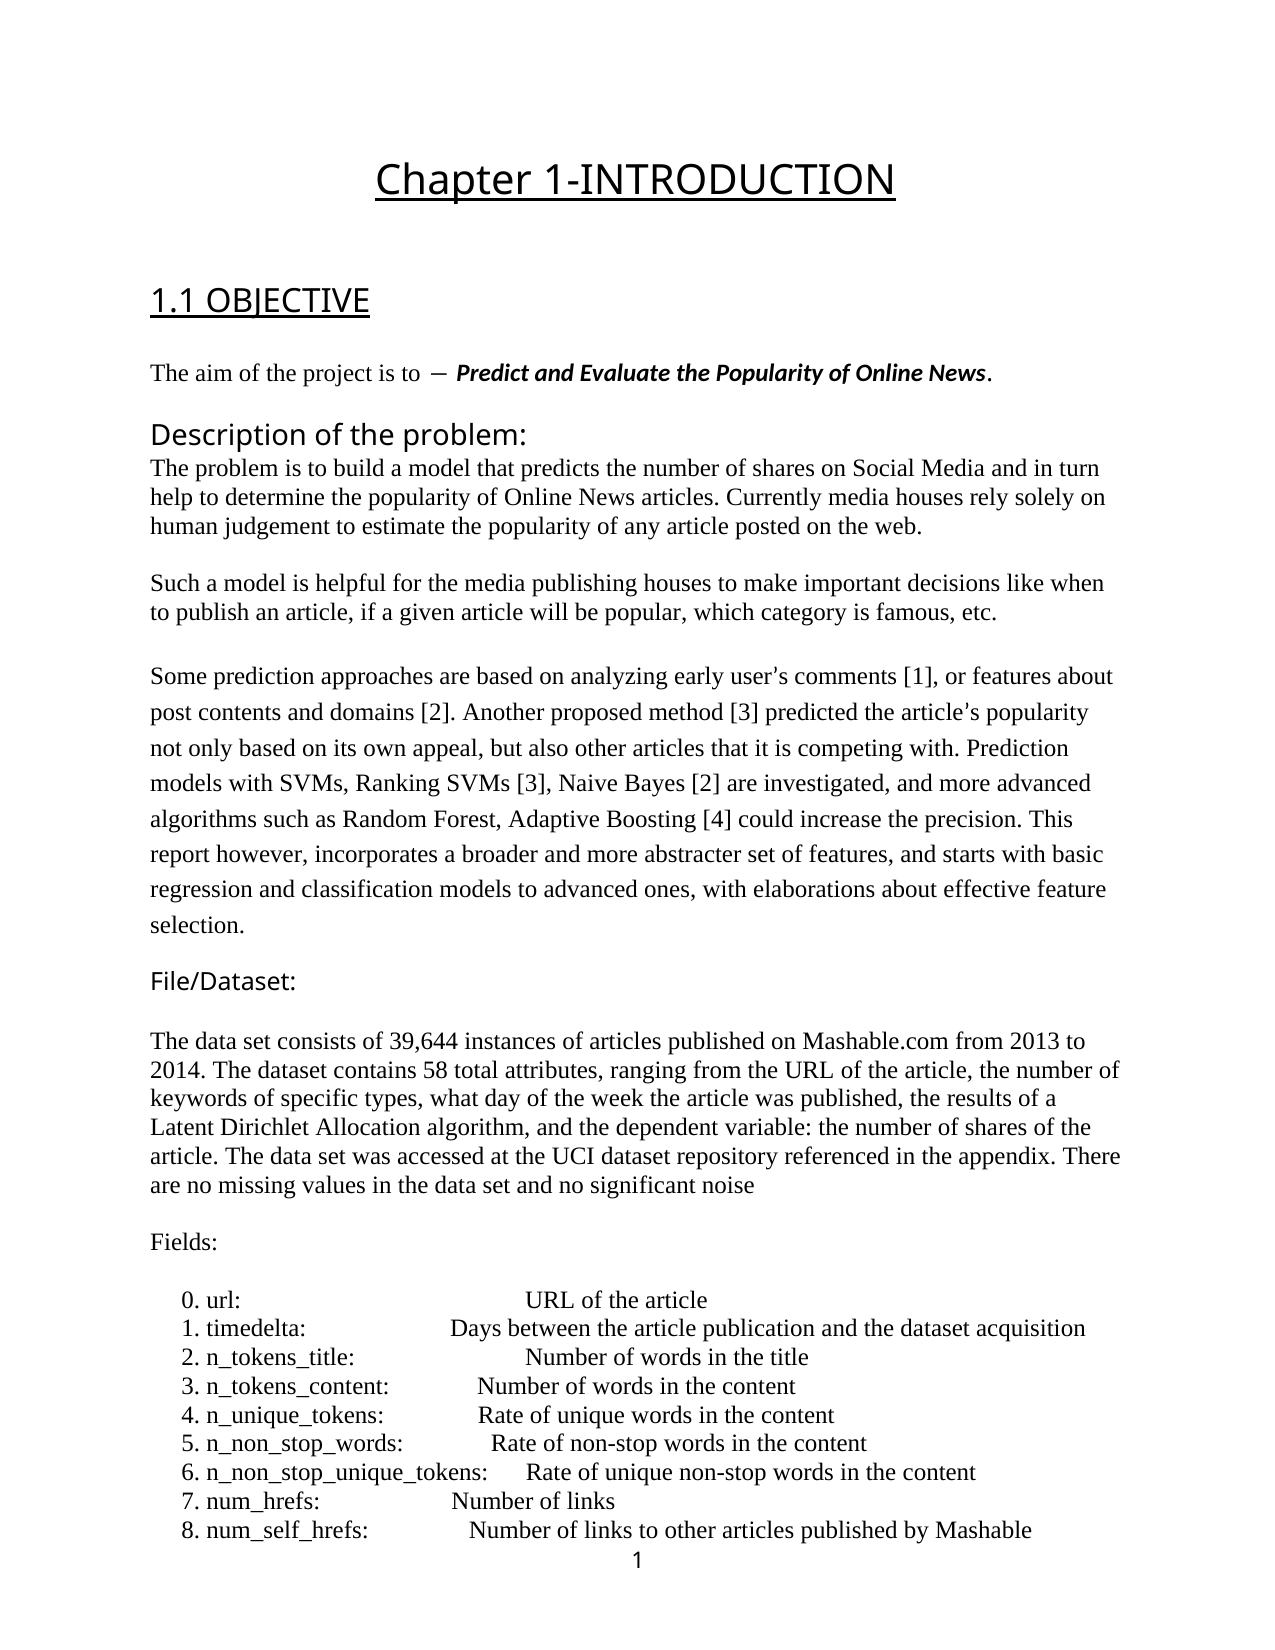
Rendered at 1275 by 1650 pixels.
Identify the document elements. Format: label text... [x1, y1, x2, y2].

text Chapter 1-INTRODUCTION [375, 150, 1125, 207]
text 1. timedelta: Days between the article publication and the dataset acquisition [150, 1313, 1125, 1342]
text 6. n_non_stop_unique_tokens: Rate of unique non-stop words in the content [150, 1457, 1125, 1486]
text 8. num_self_hrefs: Number of links to other articles published by Mashable [150, 1515, 1125, 1543]
text 3. n_tokens_content: Number of words in the content [150, 1371, 1125, 1400]
text 5. n_non_stop_words: Rate of non-stop words in the content [150, 1428, 1125, 1457]
text 7. num_hrefs: Number of links [150, 1486, 1125, 1515]
text 4. n_unique_tokens: Rate of unique words in the content [150, 1400, 1125, 1428]
text Some prediction approaches are based on analyzing early user’s comments [1], or features about post contents and domains [2]. Another proposed method [3] predicted the article’s popularity not only based on its own appeal, but also other articles that it is competing with. Prediction models with SVMs, Ranking SVMs [3], Naive Bayes [2] are investigated, and more advanced algorithms such as Random Forest, Adaptive Boosting [4] could increase the precision. This report however, incorporates a broader and more abstracter set of features, and starts with basic regression and classification models to advanced ones, with elaborations about effective feature selection. [150, 655, 1125, 939]
text File/Dataset: [150, 964, 1125, 998]
text The aim of the project is to ― Predict and Evaluate the Popularity of Online News. [150, 355, 1125, 388]
text The problem is to build a model that predicts the number of shares on Social Media and in turn help to determine the popularity of Online News articles. Currently media houses rely solely on human judgement to estimate the popularity of any article posted on the web. [150, 453, 1125, 540]
text The data set consists of 39,644 instances of articles published on Mashable.com from 2013 to 2014. The dataset contains 58 total attributes, ranging from the URL of the article, the number of keywords of specific types, what day of the week the article was published, the results of a Latent Dirichlet Allocation algorithm, and the dependent variable: the number of shares of the article. The data set was accessed at the UCI dataset repository referenced in the appendix. There are no missing values in the data set and no significant noise [150, 1026, 1125, 1198]
text Description of the problem: [150, 414, 1125, 453]
text Fields: [150, 1227, 1125, 1256]
text 1.1 OBJECTIVE [150, 277, 1125, 322]
text Such a model is helpful for the media publishing houses to make important decisions like when to publish an article, if a given article will be popular, which category is famous, etc. [150, 568, 1125, 626]
text 2. n_tokens_title: Number of words in the title [150, 1342, 1125, 1371]
text 0. url: URL of the article [150, 1285, 1125, 1313]
